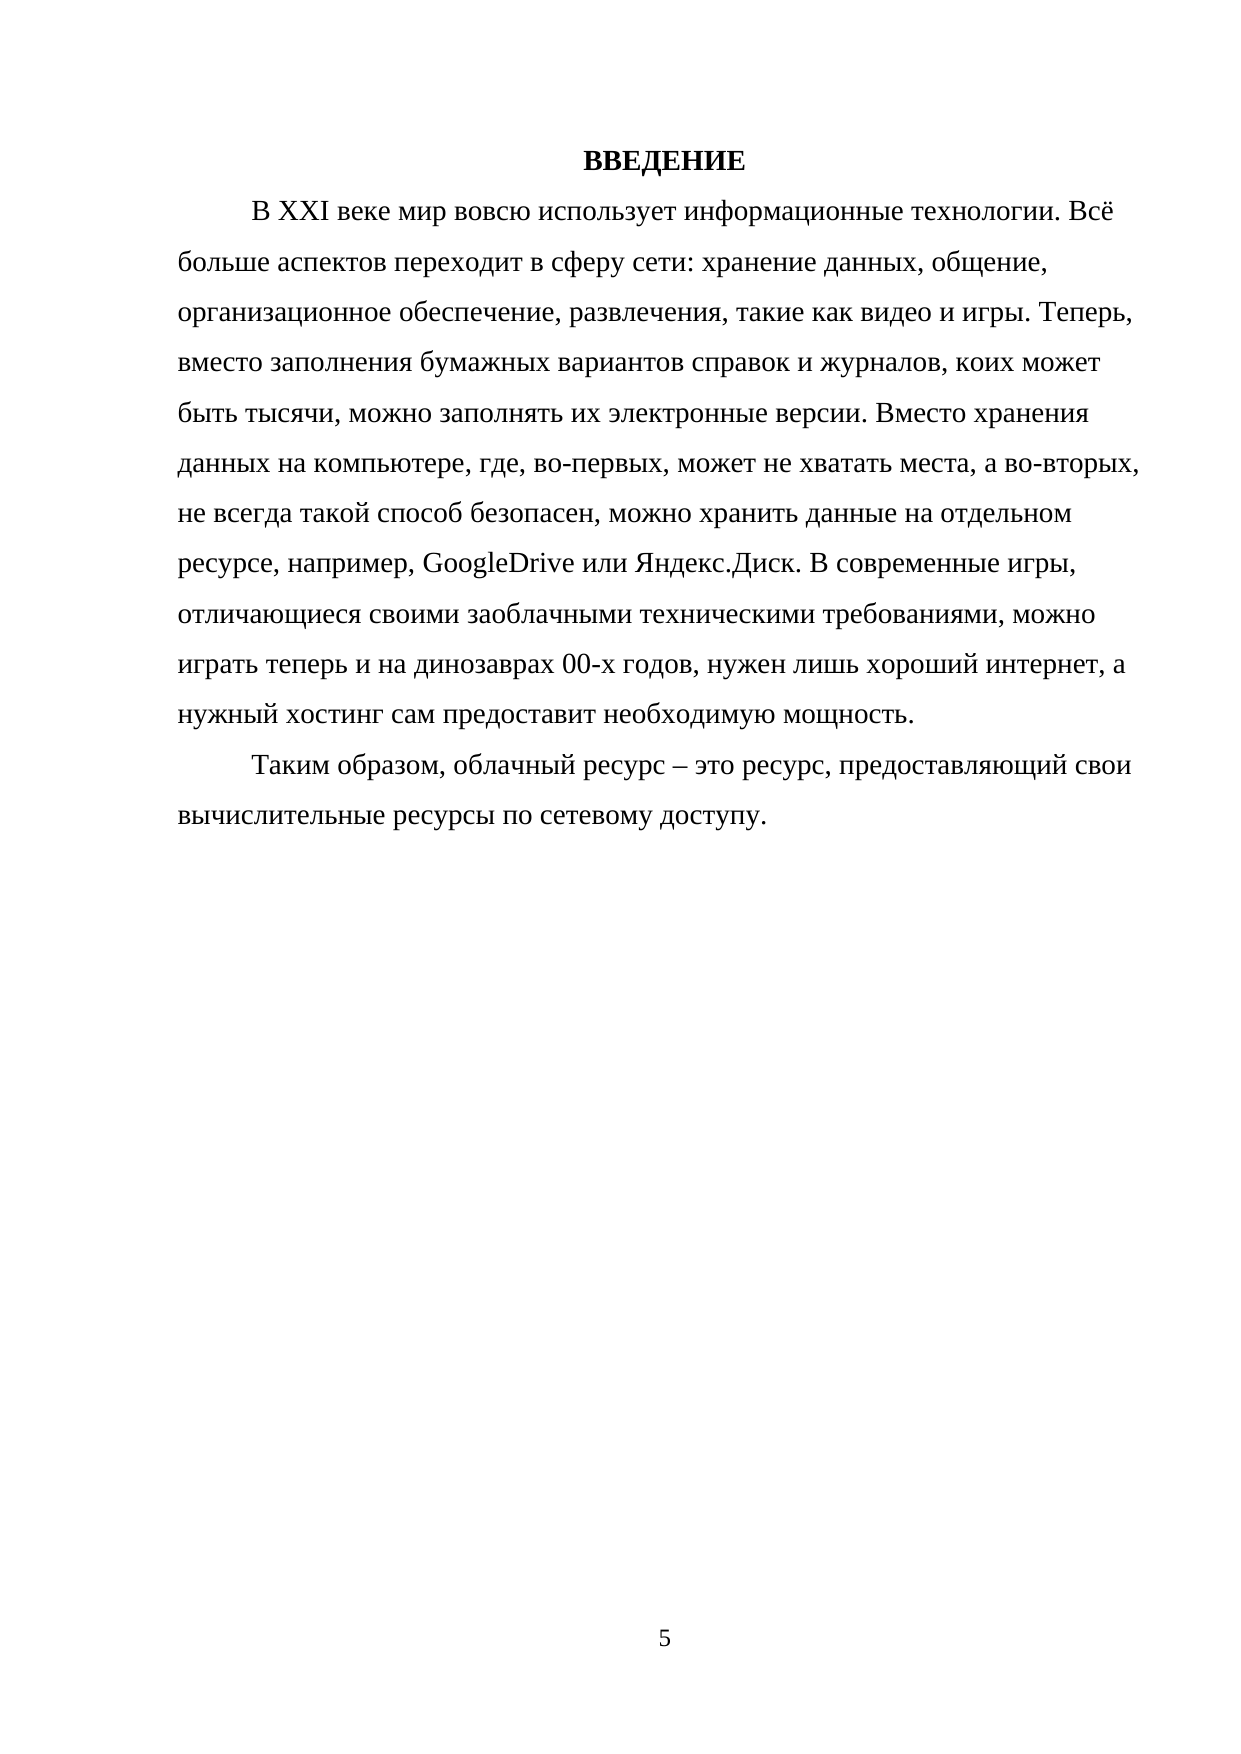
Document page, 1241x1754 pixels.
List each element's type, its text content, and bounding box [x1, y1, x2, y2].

subtitle ВВЕДЕНИЕ [177, 143, 1152, 177]
text В XXI веке мир вовсю использует информационные технологии. Всё больше аспектов переходит в сферу сети: хранение данных, общение, организационное обеспечение, развлечения, такие как видео и игры. Теперь, вместо заполнения бумажных вариантов справок и журналов, коих может быть тысячи, можно заполнять их электронные версии. Вместо хранения данных на компьютере, где, во-первых, может не хватать места, а во-вторых, не всегда такой способ безопасен, можно хранить данные на отдельном ресурсе, например, GoogleDrive или Яндекс.Диск. В современные игры, отличающиеся своими заоблачными техническими требованиями, можно играть теперь и на динозаврах 00-х годов, нужен лишь хороший интернет, а нужный хостинг сам предоставит необходимую мощность. [177, 193, 1152, 730]
text Таким образом, облачный ресурс – это ресурс, предоставляющий свои вычислительные ресурсы по сетевому доступу. [177, 747, 1152, 831]
